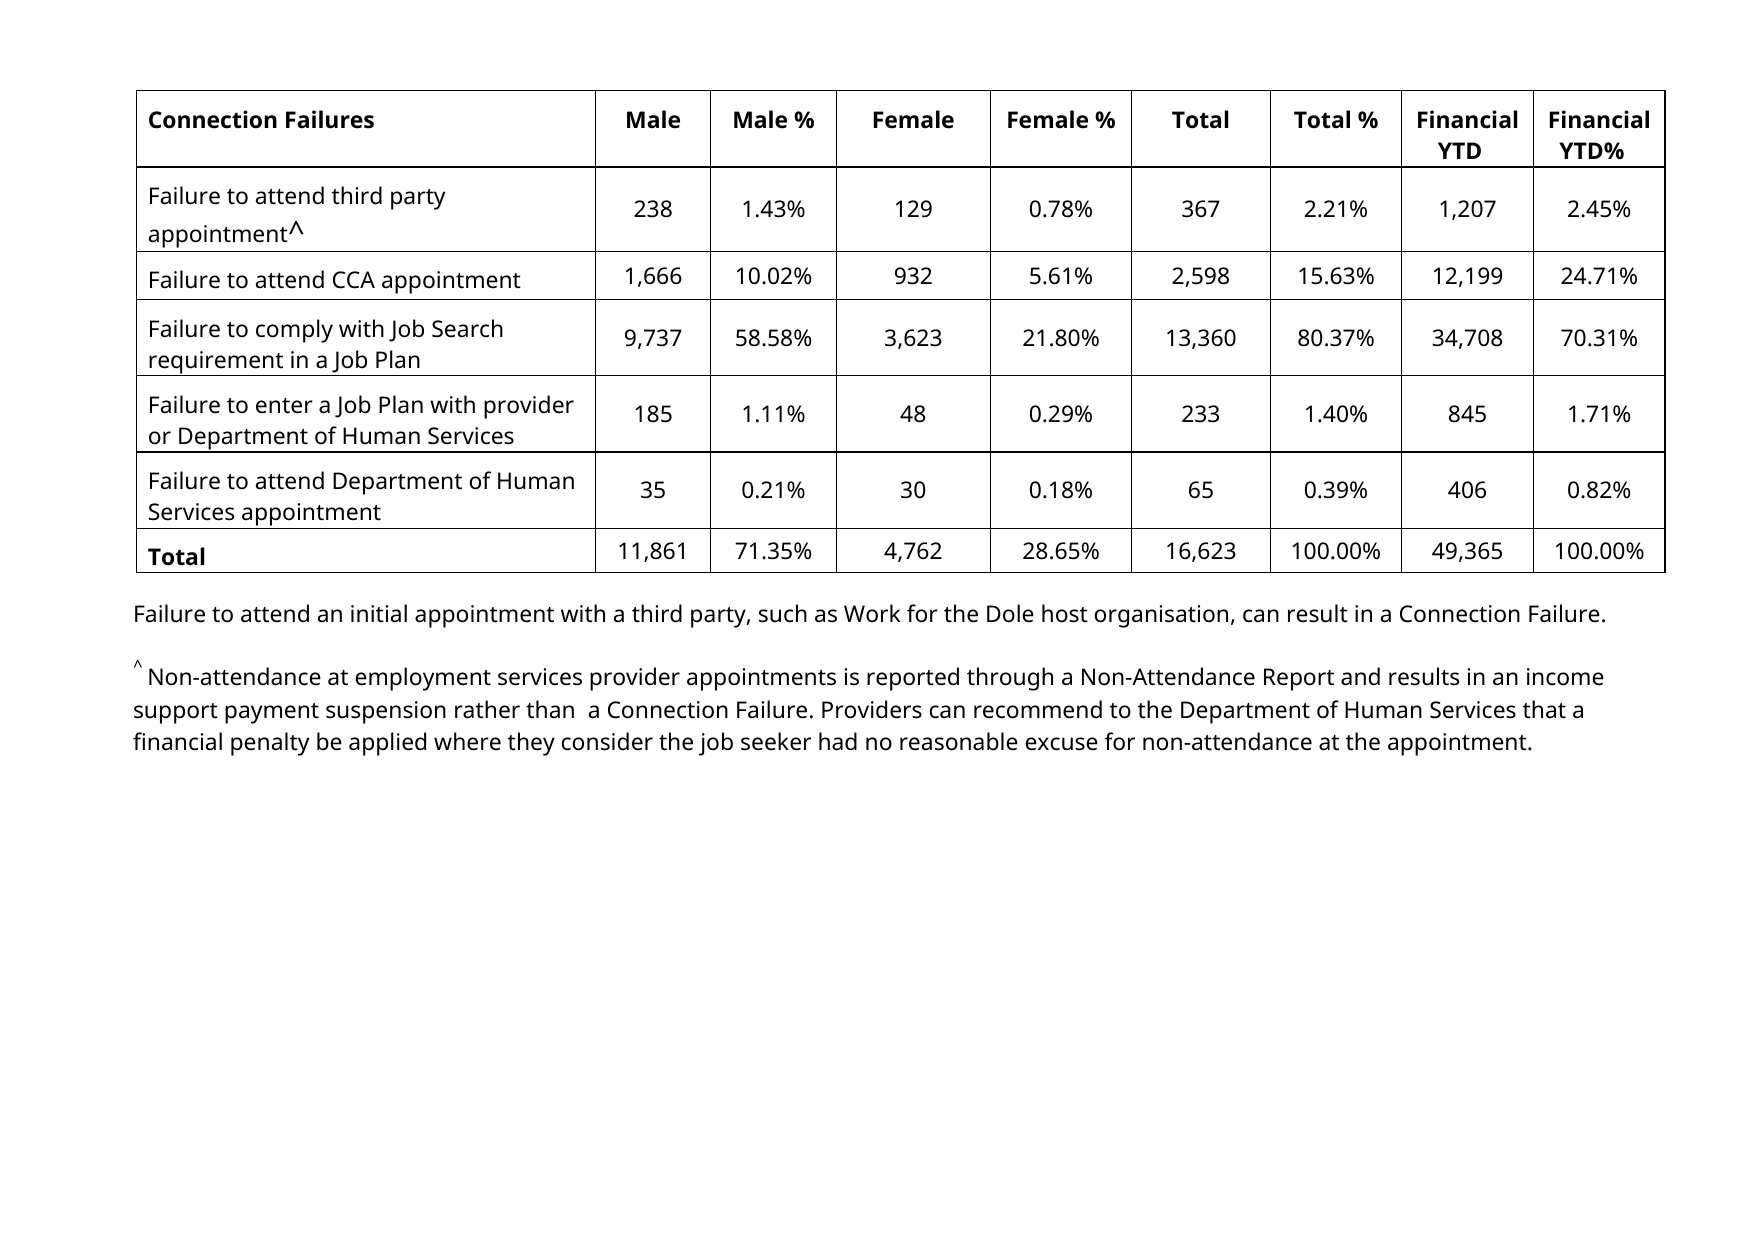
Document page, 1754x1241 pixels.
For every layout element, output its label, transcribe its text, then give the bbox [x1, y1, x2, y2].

text ^ Non-attendance at employment services provider appointments is reported through a Non-Attendance Report and results in an income support payment suspension rather than a Connection Failure. Providers can recommend to the Department of Human Services that a financial penalty be applied where they consider the job seeker had no reasonable excuse for non-attendance at the appointment. [133, 654, 1654, 757]
table_cell 5.61% [991, 252, 1131, 299]
text Failure to attend an initial appointment with a third party, such as Work for the Dole host organisation, can result in a Connection Failure. [133, 598, 1654, 629]
table_header Connection Failures [137, 91, 595, 166]
table_cell 1.43% [711, 168, 836, 251]
table_header Female [837, 91, 990, 166]
table_cell Failure to comply with Job Search requirement in a Job Plan [137, 300, 595, 375]
table_cell 21.80% [991, 300, 1131, 375]
table_cell 2.21% [1271, 168, 1401, 251]
table_cell 80.37% [1271, 300, 1401, 375]
table_cell 11,861 [596, 529, 710, 572]
table_cell 24.71% [1534, 252, 1664, 299]
table_cell 233 [1132, 376, 1270, 451]
table_cell 0.18% [991, 453, 1131, 527]
table_cell 70.31% [1534, 300, 1664, 375]
table_cell Failure to attend Department of Human Services appointment [137, 453, 595, 527]
table_cell 0.21% [711, 453, 836, 527]
table_cell 4,762 [837, 529, 990, 572]
table_cell 1.71% [1534, 376, 1664, 451]
table_cell 28.65% [991, 529, 1131, 572]
table_cell 367 [1132, 168, 1270, 251]
table_header Total [1132, 91, 1270, 166]
table_header Male % [711, 91, 836, 166]
table_cell 1.40% [1271, 376, 1401, 451]
table_cell Failure to enter a Job Plan with provider or Department of Human Services [137, 376, 595, 451]
table_cell 3,623 [837, 300, 990, 375]
table_cell 48 [837, 376, 990, 451]
table_cell Failure to attend third party appointment^ [137, 168, 595, 251]
table_cell 58.58% [711, 300, 836, 375]
table_cell 932 [837, 252, 990, 299]
table_cell 0.82% [1534, 453, 1664, 527]
table_cell 2.45% [1534, 168, 1664, 251]
table_cell 0.78% [991, 168, 1131, 251]
table_cell Failure to attend CCA appointment [137, 252, 595, 299]
table_header Financial YTD [1402, 91, 1533, 166]
table_cell 15.63% [1271, 252, 1401, 299]
table_cell 1,666 [596, 252, 710, 299]
table_cell 10.02% [711, 252, 836, 299]
table_cell 2,598 [1132, 252, 1270, 299]
table_cell 0.39% [1271, 453, 1401, 527]
table_cell 16,623 [1132, 529, 1270, 572]
table_cell 65 [1132, 453, 1270, 527]
table_cell 34,708 [1402, 300, 1533, 375]
table_header Financial YTD% [1534, 91, 1664, 166]
table_cell 238 [596, 168, 710, 251]
table_cell 12,199 [1402, 252, 1533, 299]
table_cell 13,360 [1132, 300, 1270, 375]
table_header Male [596, 91, 710, 166]
table_cell Total [137, 529, 595, 572]
table_cell 0.29% [991, 376, 1131, 451]
table_cell 30 [837, 453, 990, 527]
table_cell 100.00% [1534, 529, 1664, 572]
table_cell 100.00% [1271, 529, 1401, 572]
table_cell 35 [596, 453, 710, 527]
table_cell 1.11% [711, 376, 836, 451]
table_cell 49,365 [1402, 529, 1533, 572]
table_cell 129 [837, 168, 990, 251]
table_cell 9,737 [596, 300, 710, 375]
table_header Female % [991, 91, 1131, 166]
table_cell 71.35% [711, 529, 836, 572]
table_cell 845 [1402, 376, 1533, 451]
table_cell 185 [596, 376, 710, 451]
table_header Total % [1271, 91, 1401, 166]
table_cell 1,207 [1402, 168, 1533, 251]
table_cell 406 [1402, 453, 1533, 527]
